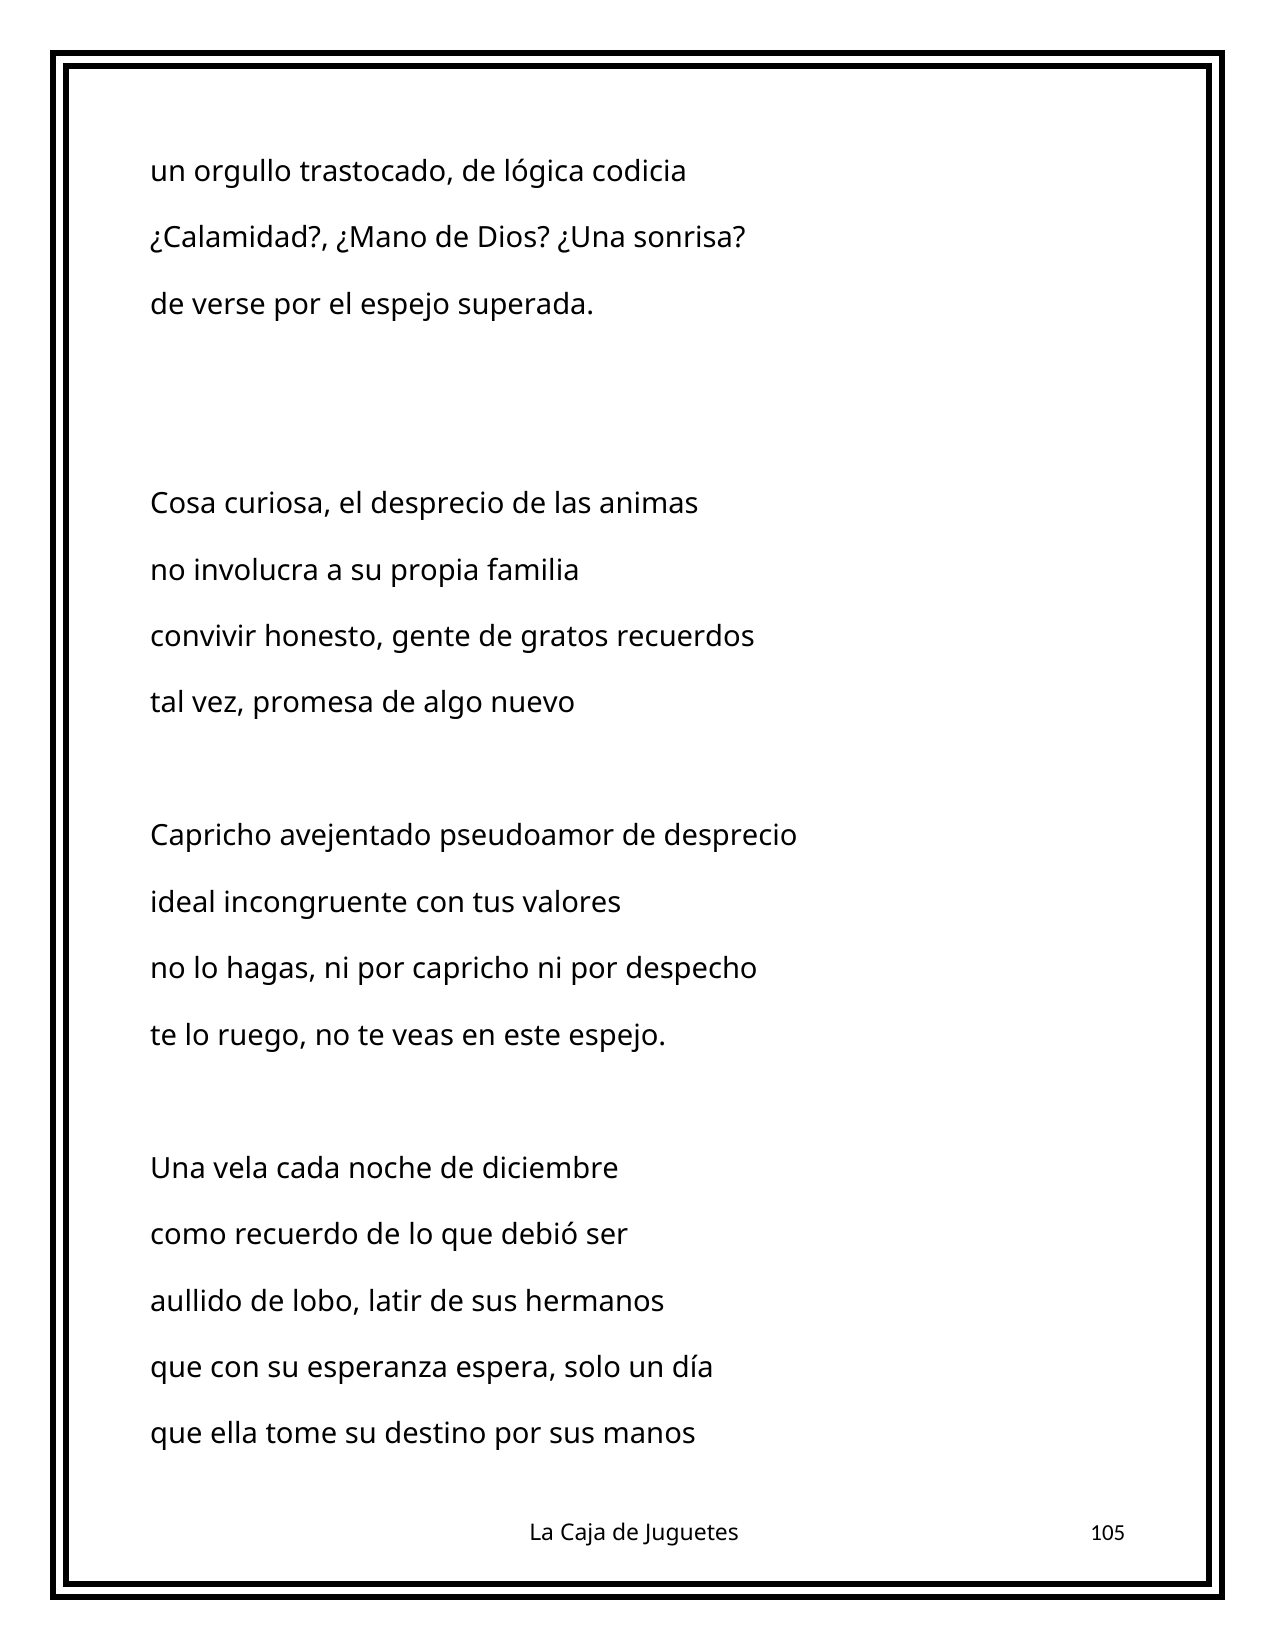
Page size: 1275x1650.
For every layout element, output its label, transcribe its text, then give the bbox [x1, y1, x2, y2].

text un orgullo trastocado, de lógica codicia [150, 150, 1125, 190]
text convivir honesto, gente de gratos recuerdos [150, 615, 1125, 655]
text Una vela cada noche de diciembre [150, 1147, 1125, 1187]
text Cosa curiosa, el desprecio de las animas [150, 482, 1125, 522]
text no involucra a su propia familia [150, 549, 1125, 588]
text ¿Calamidad?, ¿Mano de Dios? ¿Una sonrisa? [150, 216, 1125, 256]
text no lo hagas, ni por capricho ni por despecho [150, 947, 1125, 987]
text de verse por el espejo superada. [150, 283, 1125, 323]
text aullido de lobo, latir de sus hermanos [150, 1280, 1125, 1319]
text tal vez, promesa de algo nuevo [150, 682, 1125, 721]
text te lo ruego, no te veas en este espejo. [150, 1014, 1125, 1054]
text como recuerdo de lo que debió ser [150, 1213, 1125, 1253]
text que ella tome su destino por sus manos [150, 1413, 1125, 1452]
text que con su esperanza espera, solo un día [150, 1346, 1125, 1386]
text ideal incongruente con tus valores [150, 881, 1125, 921]
text Capricho avejentado pseudoamor de desprecio [150, 814, 1125, 854]
